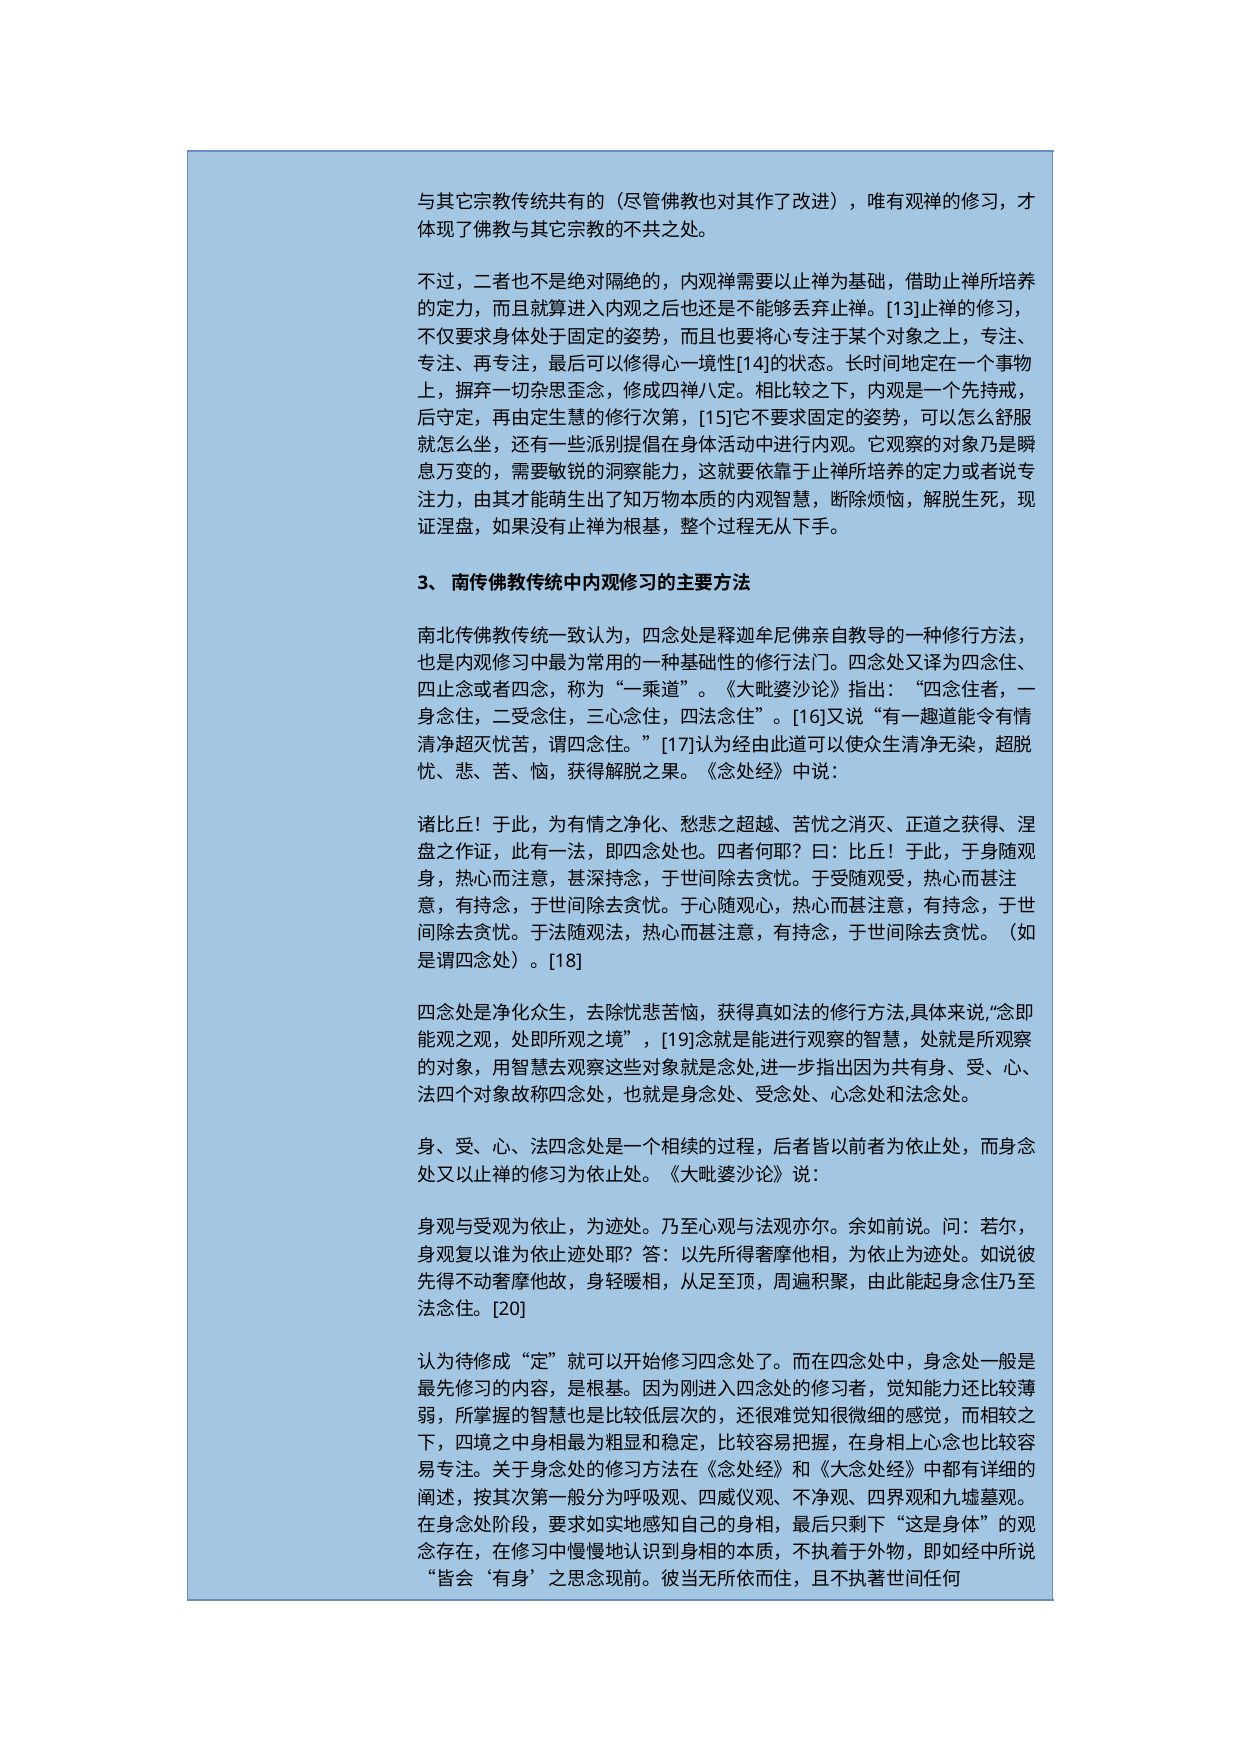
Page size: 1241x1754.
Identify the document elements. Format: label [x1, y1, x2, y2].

table_cell [188, 152, 1052, 1599]
